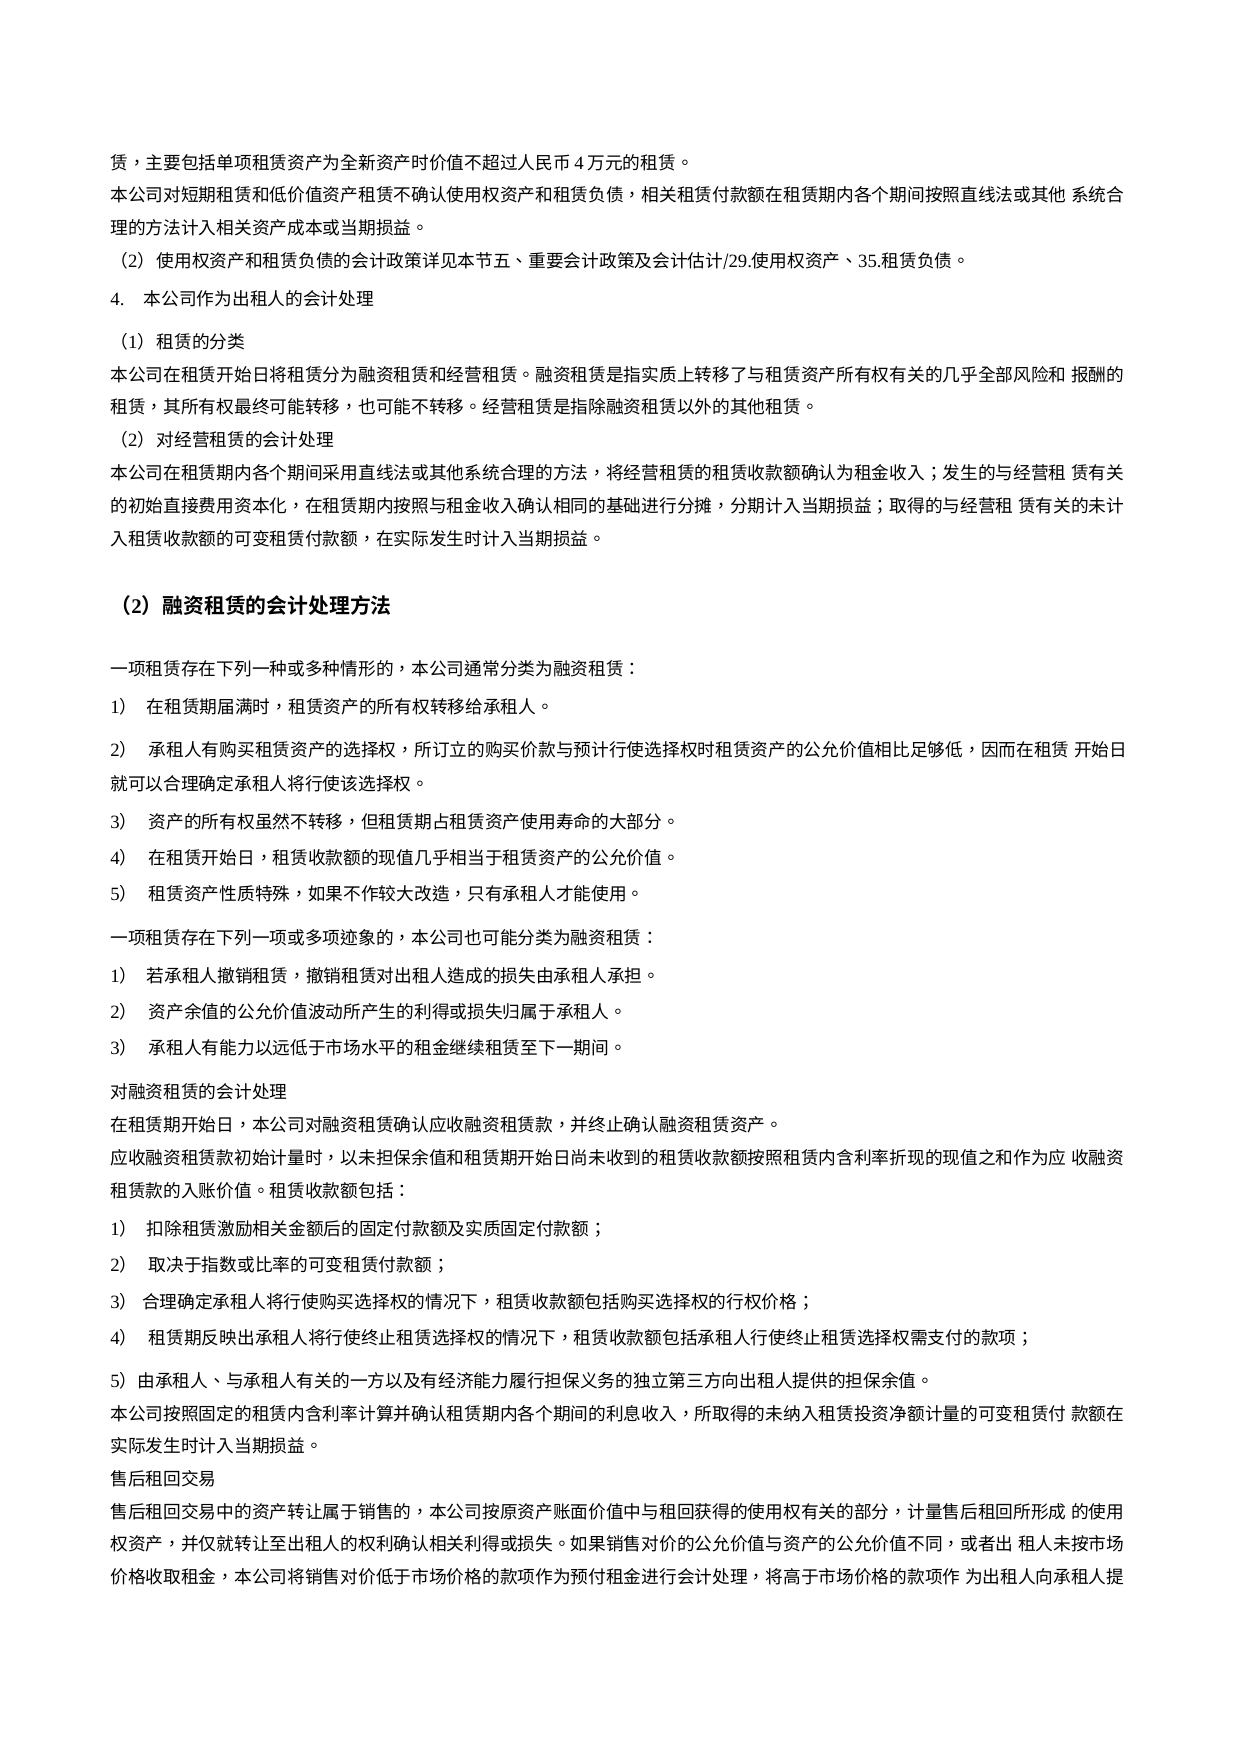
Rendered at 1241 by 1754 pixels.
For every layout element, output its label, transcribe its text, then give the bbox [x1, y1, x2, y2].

text （2） 使用权资产和租赁负债的会计政策详见本节五、重要会计政策及会计估计/29.使用权资产、35.租赁负债。 [110, 241, 1130, 274]
text 1） 若承租人撤销租赁，撤销租赁对出租人造成的损失由承租人承担。 [110, 963, 1130, 987]
text 2） 资产余值的公允价值波动所产生的利得或损失归属于承租人。 [110, 999, 1130, 1024]
text （2） 对经营租赁的会计处理 [110, 420, 1130, 453]
text 4） 在租赁开始日，租赁收款额的现值几乎相当于租赁资产的公允价值。 [110, 845, 1130, 869]
text 应收融资租赁款初始计量时，以未担保余值和租赁期开始日尚未收到的租赁收款额按照租赁内含利率折现的现值之和作为应 收融资租赁款的入账价值。租赁收款额包括： [110, 1138, 1130, 1204]
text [110, 143, 1130, 176]
text 本公司在租赁期内各个期间采用直线法或其他系统合理的方法，将经营租赁的租赁收款额确认为租金收入；发生的与经营租 赁有关的初始直接费用资本化，在租赁期内按照与租金收入确认相同的基础进行分摊，分期计入当期损益；取得的与经营租 赁有关的未计入租赁收款额的可变租赁付款额，在实际发生时计入当期损益。 [110, 453, 1130, 552]
text 本公司在租赁开始日将租赁分为融资租赁和经营租赁。融资租赁是指实质上转移了与租赁资产所有权有关的几乎全部风险和 报酬的租赁，其所有权最终可能转移，也可能不转移。经营租赁是指除融资租赁以外的其他租赁。 [110, 355, 1130, 420]
text 本公司按照固定的租赁内含利率计算并确认租赁期内各个期间的利息收入，所取得的未纳入租赁投资净额计量的可变租赁付 款额在实际发生时计入当期损益。 [110, 1394, 1130, 1459]
text 一项租赁存在下列一项或多项迹象的，本公司也可能分类为融资租赁： [110, 918, 1130, 951]
text 本公司对短期租赁和低价值资产租赁不确认使用权资产和租赁负债，相关租赁付款额在租赁期内各个期间按照直线法或其他 系统合理的方法计入相关资产成本或当期损益。 [110, 176, 1130, 241]
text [110, 1492, 1130, 1590]
text 1） 扣除租赁激励相关金额后的固定付款额及实质固定付款额； [110, 1217, 1130, 1241]
text 5） 租赁资产性质特殊，如果不作较大改造，只有承租人才能使用。 [110, 882, 1130, 906]
text （1） 租赁的分类 [110, 322, 1130, 355]
text 3） 承租人有能力以远低于市场水平的租金继续租赁至下一期间。 [110, 1036, 1130, 1060]
text 1） 在租赁期届满时，租赁资产的所有权转移给承租人。 [110, 694, 1130, 718]
text 5）由承租人、与承租人有关的一方以及有经济能力履行担保义务的独立第三方向出租人提供的担保余值。 [110, 1362, 1130, 1394]
list 本公司作为出租人的会计处理 [110, 286, 1130, 310]
text 2） 取决于指数或比率的可变租赁付款额； [110, 1253, 1130, 1277]
subtitle （2）融资租赁的会计处理方法 [110, 591, 1130, 619]
text 2） 承租人有购买租赁资产的选择权，所订立的购买价款与预计行使选择权时租赁资产的公允价值相比足够低，因而在租赁 开始日就可以合理确定承租人将行使该选择权。 [110, 731, 1130, 797]
text 一项租赁存在下列一种或多种情形的，本公司通常分类为融资租赁： [110, 649, 1130, 682]
text 3） 资产的所有权虽然不转移，但租赁期占租赁资产使用寿命的大部分。 [110, 809, 1130, 833]
text 售后租回交易 [110, 1459, 1130, 1492]
text 在租赁期开始日，本公司对融资租赁确认应收融资租赁款，并终止确认融资租赁资产。 [110, 1105, 1130, 1138]
text 4） 租赁期反映出承租人将行使终止租赁选择权的情况下，租赁收款额包括承租人行使终止租赁选择权需支付的款项； [110, 1325, 1130, 1349]
text 3） 合理确定承租人将行使购买选择权的情况下，租赁收款额包括购买选择权的行权价格； [110, 1289, 1130, 1313]
text 对融资租赁的会计处理 [110, 1072, 1130, 1105]
